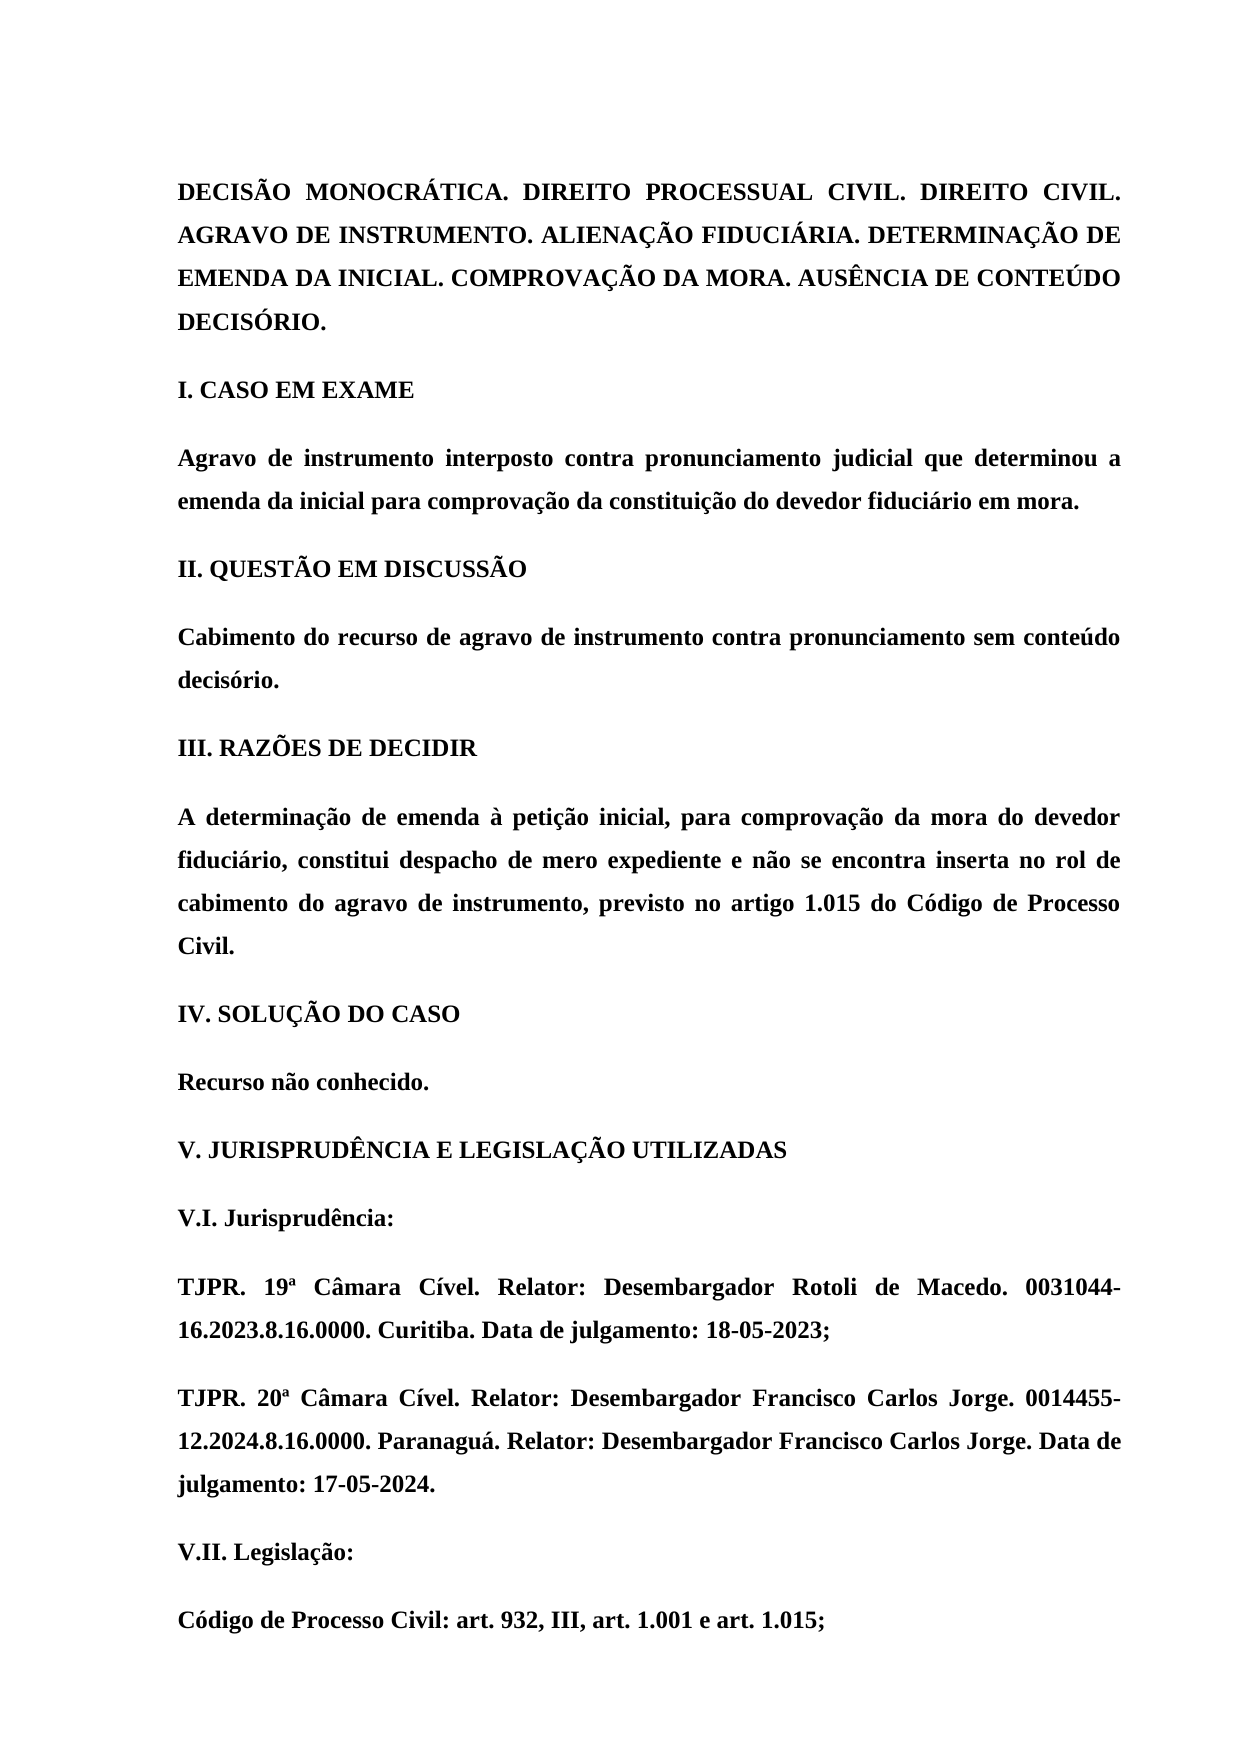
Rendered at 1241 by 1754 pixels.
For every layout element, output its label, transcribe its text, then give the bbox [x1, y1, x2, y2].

text Recurso não conhecido. [177, 1067, 1122, 1096]
text IV. SOLUÇÃO DO CASO [177, 999, 1122, 1028]
text Agravo de instrumento interposto contra pronunciamento judicial que determinou a emenda da inicial para comprovação da constituição do devedor fiduciário em mora. [177, 443, 1122, 515]
text V. JURISPRUDÊNCIA E LEGISLAÇÃO UTILIZADAS [177, 1135, 1122, 1164]
text V.I. Jurisprudência: [177, 1203, 1122, 1232]
text V.II. Legislação: [177, 1537, 1122, 1566]
text II. QUESTÃO EM DISCUSSÃO [177, 554, 1122, 583]
text III. RAZÕES DE DECIDIR [177, 733, 1122, 762]
text A determinação de emenda à petição inicial, para comprovação da mora do devedor fiduciário, constitui despacho de mero expediente e não se encontra inserta no rol de cabimento do agravo de instrumento, previsto no artigo 1.015 do Código de Processo Civil. [177, 802, 1122, 960]
text Código de Processo Civil: art. 932, III, art. 1.001 e art. 1.015; [177, 1605, 1122, 1634]
text DECISÃO MONOCRÁTICA. DIREITO PROCESSUAL CIVIL. DIREITO CIVIL. AGRAVO DE INSTRUMENTO. ALIENAÇÃO FIDUCIÁRIA. DETERMINAÇÃO DE EMENDA DA INICIAL. COMPROVAÇÃO DA MORA. AUSÊNCIA DE CONTEÚDO DECISÓRIO. [177, 177, 1122, 335]
text I. CASO EM EXAME [177, 375, 1122, 403]
text TJPR. 19ª Câmara Cível. Relator: Desembargador Rotoli de Macedo. 0031044-16.2023.8.16.0000. Curitiba. Data de julgamento: 18-05-2023; [177, 1272, 1122, 1343]
text TJPR. 20ª Câmara Cível. Relator: Desembargador Francisco Carlos Jorge. 0014455-12.2024.8.16.0000. Paranaguá. Relator: Desembargador Francisco Carlos Jorge. Data de julgamento: 17-05-2024. [177, 1383, 1122, 1498]
text Cabimento do recurso de agravo de instrumento contra pronunciamento sem conteúdo decisório. [177, 622, 1122, 694]
